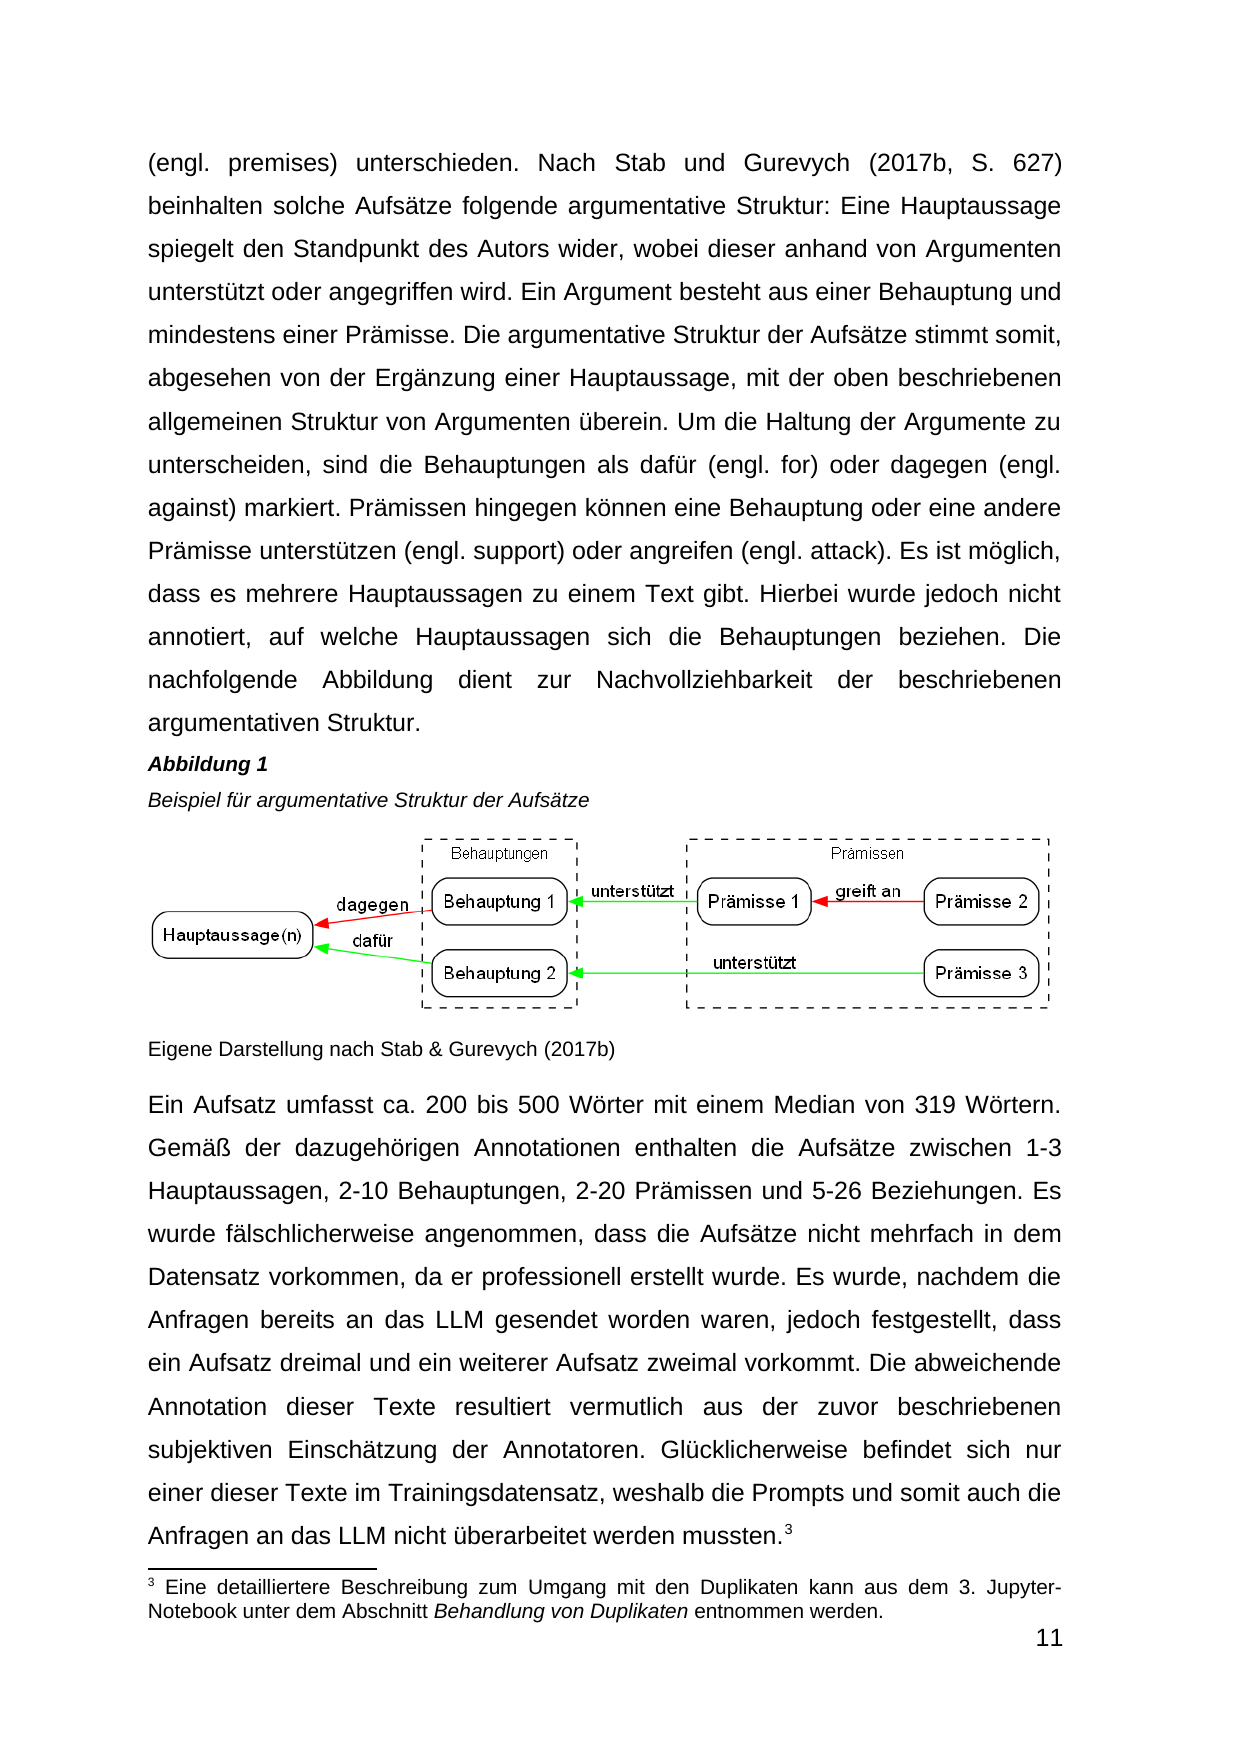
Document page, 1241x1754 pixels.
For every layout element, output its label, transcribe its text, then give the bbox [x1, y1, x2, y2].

text Eigene Darstellung nach Stab & Gurevych (2017b) [148, 1037, 1063, 1061]
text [148, 148, 1063, 737]
picture [147, 823, 1063, 1023]
text Abbildung 1 Beispiel für argumentative Struktur der Aufsätze [148, 751, 1063, 811]
text Ein Aufsatz umfasst ca. 200 bis 500 Wörter mit einem Median von 319 Wörtern. Gemäß der dazugehörigen Annotationen enthalten die Aufsätze zwischen 1-3 Hauptaussagen, 2-10 Behauptungen, 2-20 Prämissen und 5-26 Beziehungen. Es wurde fälschlicherweise angenommen, dass die Aufsätze nicht mehrfach in dem Datensatz vorkommen, da er professionell erstellt wurde. Es wurde, nachdem die Anfragen bereits an das LLM gesendet worden waren, jedoch festgestellt, dass ein Aufsatz dreimal und ein weiterer Aufsatz zweimal vorkommt. Die abweichende Annotation dieser Texte resultiert vermutlich aus der zuvor beschriebenen subjektiven Einschätzung der Annotatoren. Glücklicherweise befindet sich nur einer dieser Texte im Trainingsdatensatz, weshalb die Prompts und somit auch die Anfragen an das LLM nicht überarbeitet werden mussten. [148, 1089, 1063, 1549]
